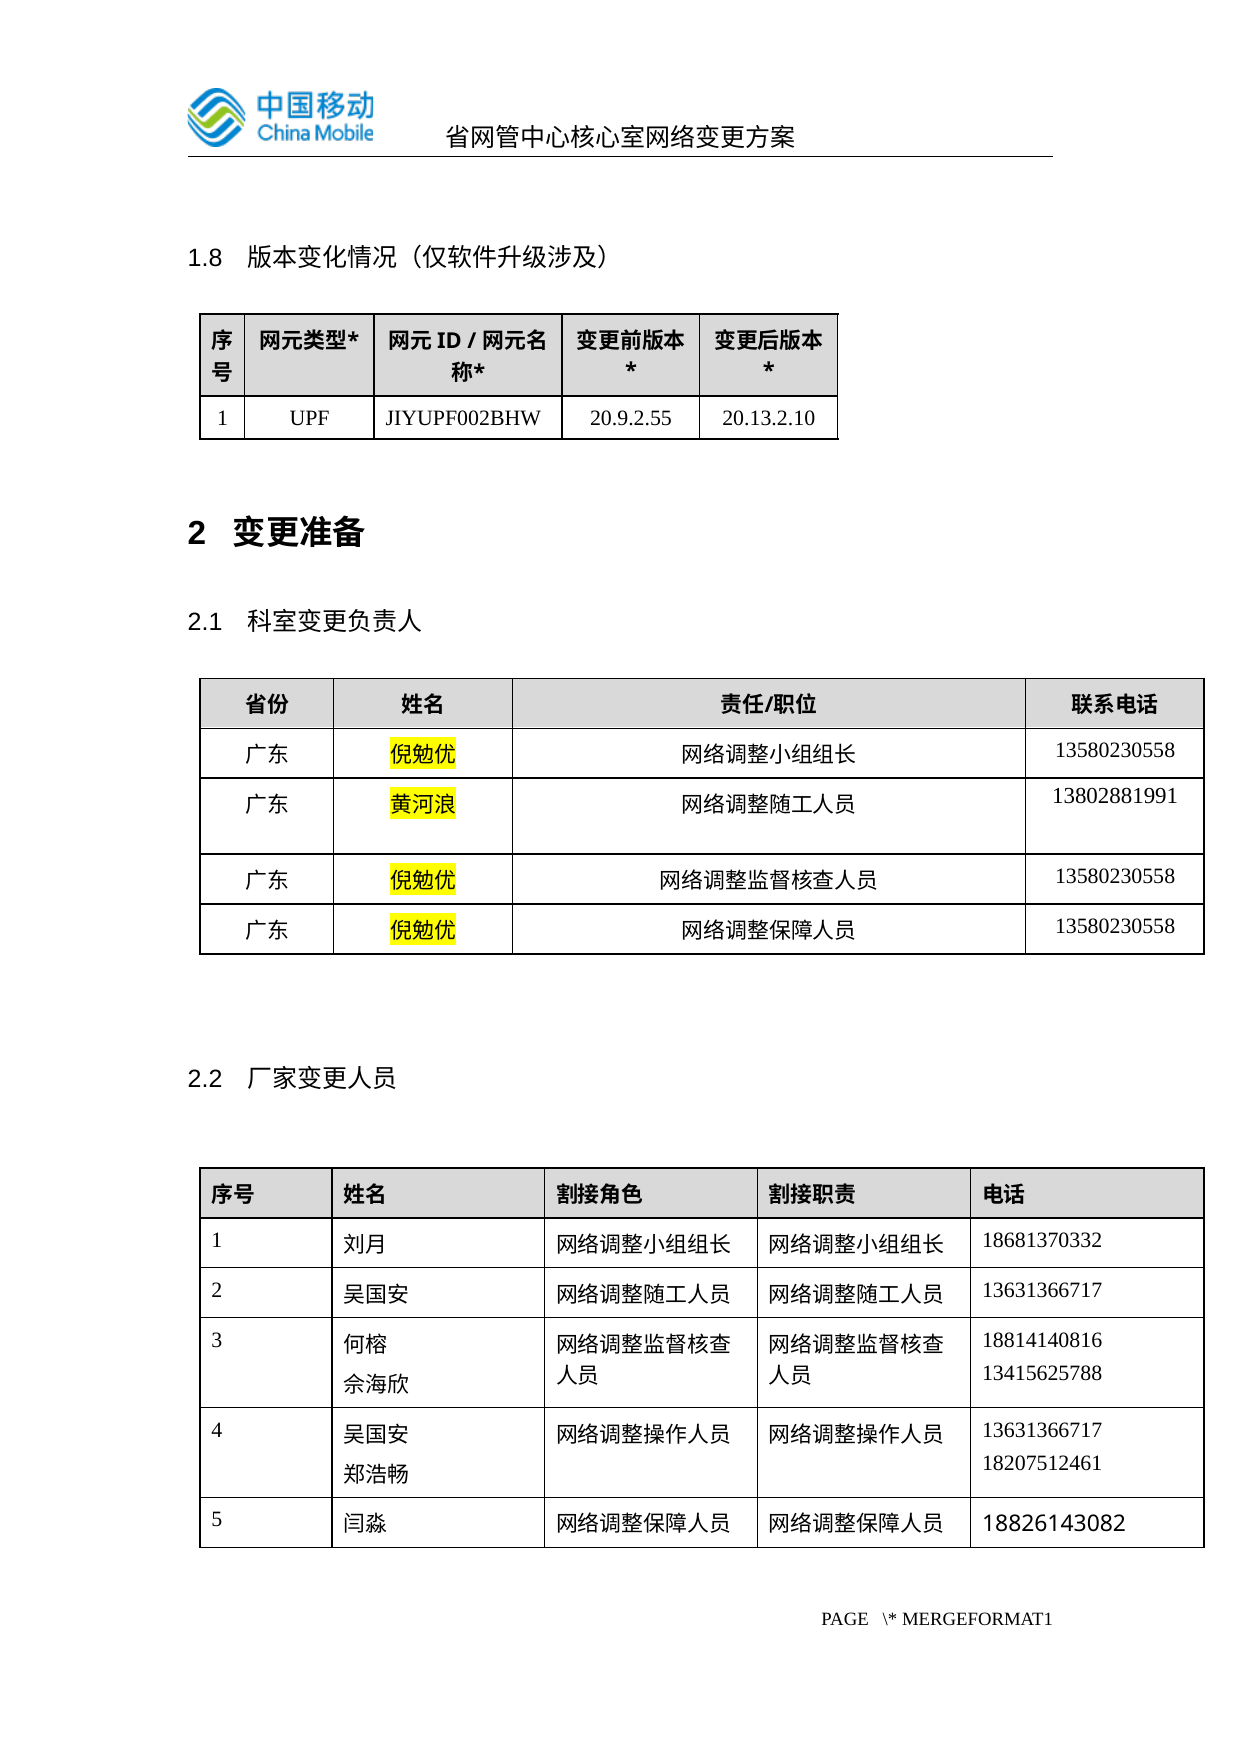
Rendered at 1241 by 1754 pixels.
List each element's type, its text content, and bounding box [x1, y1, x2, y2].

table_cell 何榕 佘海欣 [333, 1318, 544, 1407]
table_header 网元类型* [245, 315, 373, 395]
table_cell JIYUPF002BHW [375, 397, 561, 438]
table_cell 网络调整小组组长 [758, 1219, 970, 1267]
table_cell 4 [201, 1408, 331, 1497]
table_header 电话 [971, 1169, 1203, 1217]
table_cell 5 [201, 1498, 331, 1546]
table_cell 广东 [201, 905, 333, 953]
picture [187, 88, 374, 147]
table_cell 18814140816 13415625788 [971, 1318, 1203, 1407]
table_cell 13802881991 [1026, 779, 1203, 853]
table_cell 广东 [201, 855, 333, 903]
table_header 序号 [201, 315, 244, 395]
table_cell 2 [201, 1268, 331, 1317]
table_cell 13580230558 [1026, 855, 1203, 903]
table_cell 吴国安 郑浩畅 [333, 1408, 544, 1497]
table_cell 网络调整小组组长 [545, 1219, 757, 1267]
table_cell UPF [245, 397, 373, 438]
table_cell 倪勉优 [334, 729, 512, 777]
table_cell 20.13.2.10 [700, 397, 837, 438]
table_cell 广东 [201, 729, 333, 777]
subtitle 科室变更负责人 [187, 587, 1053, 652]
table_header 序号 [201, 1169, 331, 1217]
table_header 省份 [201, 679, 333, 727]
table_cell 13631366717 18207512461 [971, 1408, 1203, 1497]
table_cell 18681370332 [971, 1219, 1203, 1267]
table_header 姓名 [334, 679, 512, 727]
subtitle 厂家变更人员 [187, 1044, 1053, 1109]
table_cell 20.9.2.55 [563, 397, 699, 438]
table_cell 13631366717 [971, 1268, 1203, 1317]
subtitle 版本变化情况（仅软件升级涉及） [187, 223, 1053, 288]
table_cell 网络调整保障人员 [758, 1498, 970, 1546]
table_cell 网络调整随工人员 [545, 1268, 757, 1317]
table_cell 网络调整监督核查人员 [545, 1318, 757, 1407]
table_header 责任/职位 [513, 679, 1025, 727]
table_cell 网络调整操作人员 [545, 1408, 757, 1497]
table_cell 1 [201, 397, 244, 438]
table_cell 3 [201, 1318, 331, 1407]
table_header 网元ID / 网元名称* [375, 315, 561, 395]
table_cell 网络调整保障人员 [513, 905, 1025, 953]
table_cell 网络调整小组组长 [513, 729, 1025, 777]
table_cell 网络调整监督核查人员 [758, 1318, 970, 1407]
table_cell 网络调整监督核查人员 [513, 855, 1025, 903]
subtitle 变更准备 [187, 497, 1053, 562]
table_cell 倪勉优 [334, 905, 512, 953]
table_header 联系电话 [1026, 679, 1203, 727]
table_cell 网络调整随工人员 [758, 1268, 970, 1317]
table_cell 刘月 [333, 1219, 544, 1267]
table_header 姓名 [333, 1169, 544, 1217]
table_cell 倪勉优 [334, 855, 512, 903]
table_cell 网络调整随工人员 [513, 779, 1025, 853]
table_cell 吴国安 [333, 1268, 544, 1317]
table_cell 黄河浪 [334, 779, 512, 853]
table_header 割接角色 [545, 1169, 757, 1217]
table_cell 广东 [201, 779, 333, 853]
table_header 变更后版本* [700, 315, 837, 395]
table_cell 闫淼 [333, 1498, 544, 1546]
table_cell 13580230558 [1026, 905, 1203, 953]
table_header 变更前版本* [563, 315, 699, 395]
table_cell 网络调整保障人员 [545, 1498, 757, 1546]
table_cell 1 [201, 1219, 331, 1267]
table_header 割接职责 [758, 1169, 970, 1217]
table_cell 13580230558 [1026, 729, 1203, 777]
table_cell 网络调整操作人员 [758, 1408, 970, 1497]
table_cell 18826143082 [971, 1498, 1203, 1546]
